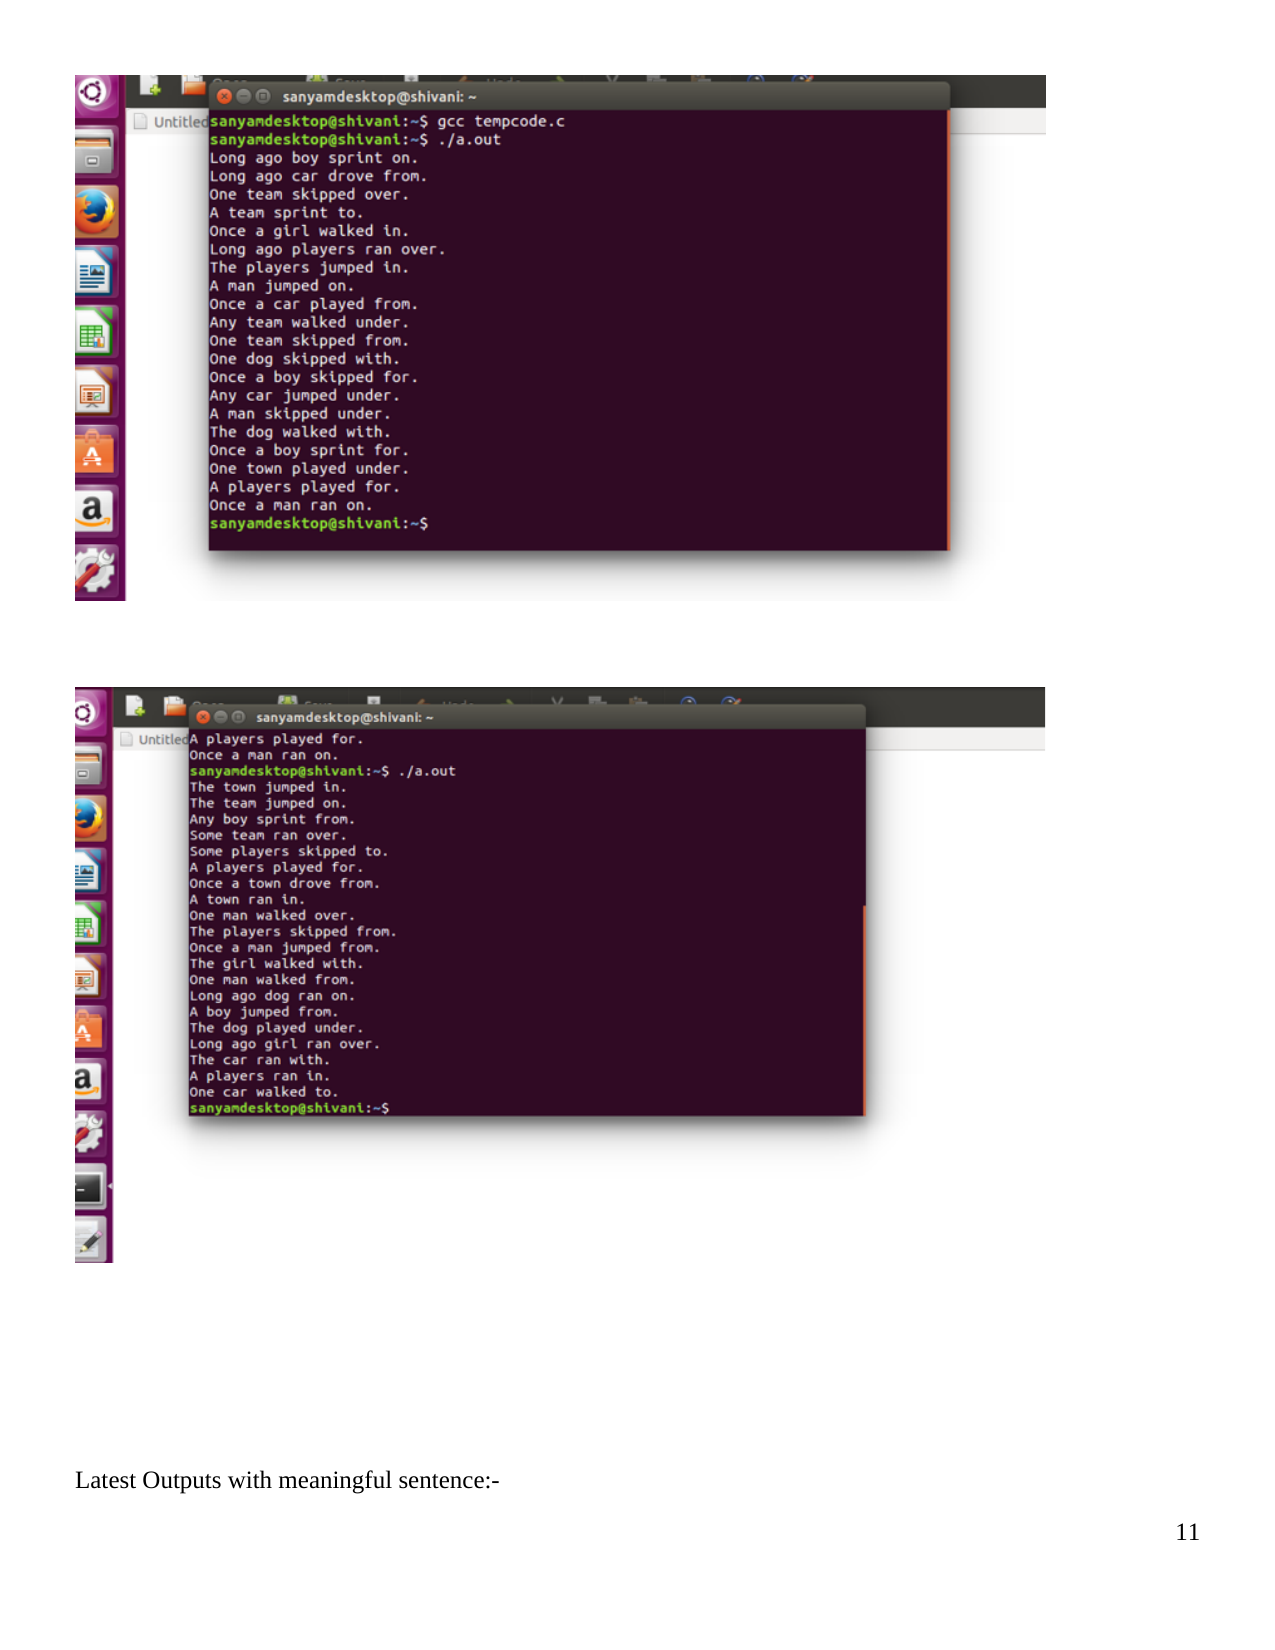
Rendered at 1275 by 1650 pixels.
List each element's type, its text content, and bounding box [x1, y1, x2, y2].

picture [75, 924, 1046, 1499]
text 9. RESULTS [75, 133, 1200, 166]
text 1: Random stories without meaning [75, 253, 1200, 282]
text Here are the sample outputs of the automatic story generator [75, 196, 1200, 224]
picture [75, 311, 1046, 837]
